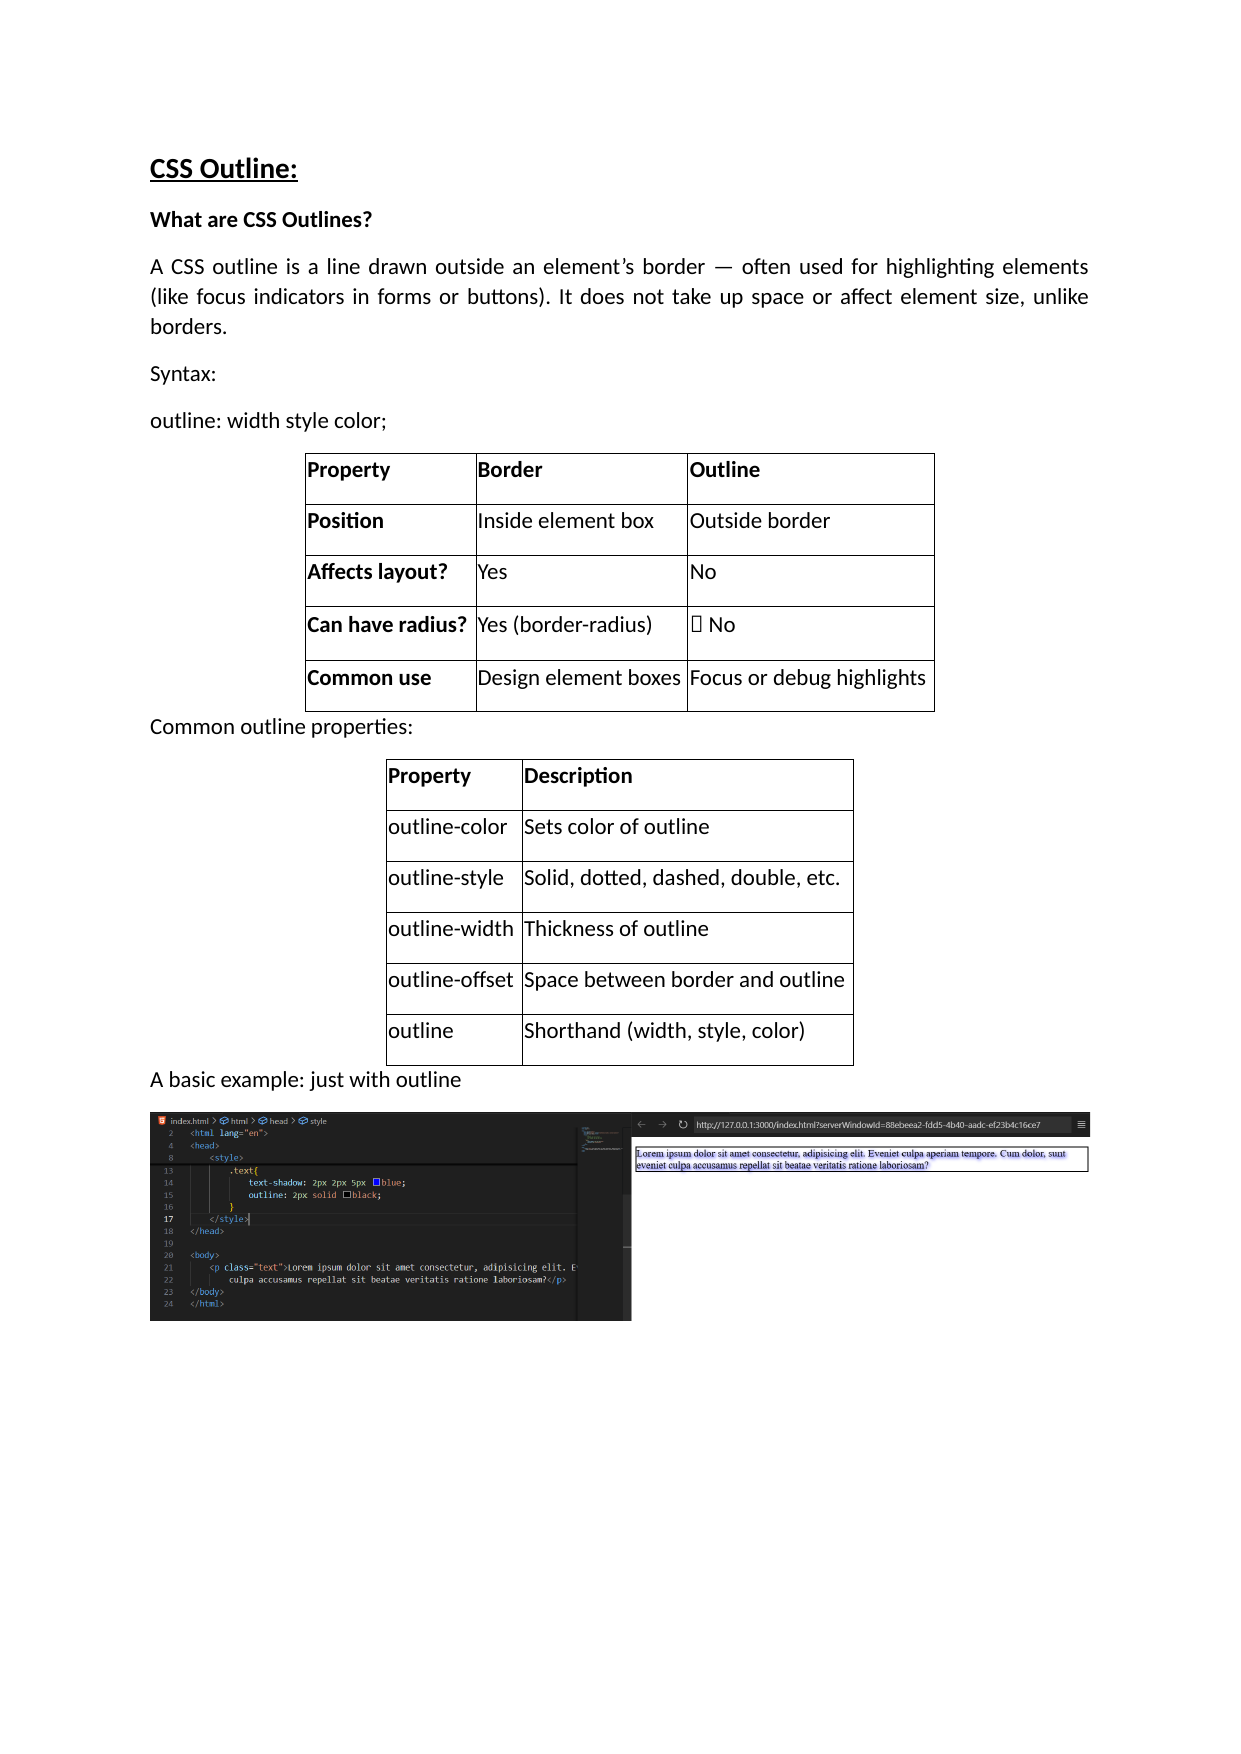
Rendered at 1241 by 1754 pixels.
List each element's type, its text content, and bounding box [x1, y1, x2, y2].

table_cell Yes (border-radius) [477, 607, 687, 660]
text A basic example: just with outline [150, 1066, 1090, 1093]
table_cell Common use [306, 661, 476, 711]
text What are CSS Outlines? [150, 205, 1090, 233]
table_header Property [387, 760, 522, 810]
picture [150, 1112, 1091, 1321]
table_cell Solid, dotted, dashed, double, etc. [523, 862, 853, 912]
table_cell ❌ No [688, 607, 934, 660]
table_cell outline-style [387, 862, 522, 912]
table_cell Can have radius? [306, 607, 476, 660]
text Syntax: [150, 359, 1090, 387]
table_cell outline [387, 1015, 522, 1064]
table_cell outline-offset [387, 964, 522, 1013]
table_header Border [477, 454, 687, 504]
text A CSS outline is a line drawn outside an element’s border — often used for highlighting elements (like focus indicators in forms or buttons). It does not take up space or affect element size, unlike borders. [150, 252, 1090, 340]
text outline: width style color; [150, 406, 1090, 434]
text CSS Outline: [150, 150, 1090, 186]
table_cell Sets color of outline [523, 811, 853, 861]
table_cell Affects layout? [306, 556, 476, 606]
table_cell outline-width [387, 913, 522, 963]
table_cell Inside element box [477, 505, 687, 555]
table_cell Outside border [688, 505, 934, 555]
text Common outline properties: [150, 712, 1090, 740]
table_header Description [523, 760, 853, 810]
table_cell Position [306, 505, 476, 555]
table_cell Shorthand (width, style, color) [523, 1015, 853, 1064]
table_cell Focus or debug highlights [688, 661, 934, 711]
table_cell outline-color [387, 811, 522, 861]
table_header Outline [688, 454, 934, 504]
table_cell Yes [477, 556, 687, 606]
table_header Property [306, 454, 476, 504]
table_cell No [688, 556, 934, 606]
table_cell Design element boxes [477, 661, 687, 711]
table_cell Space between border and outline [523, 964, 853, 1013]
table_cell Thickness of outline [523, 913, 853, 963]
